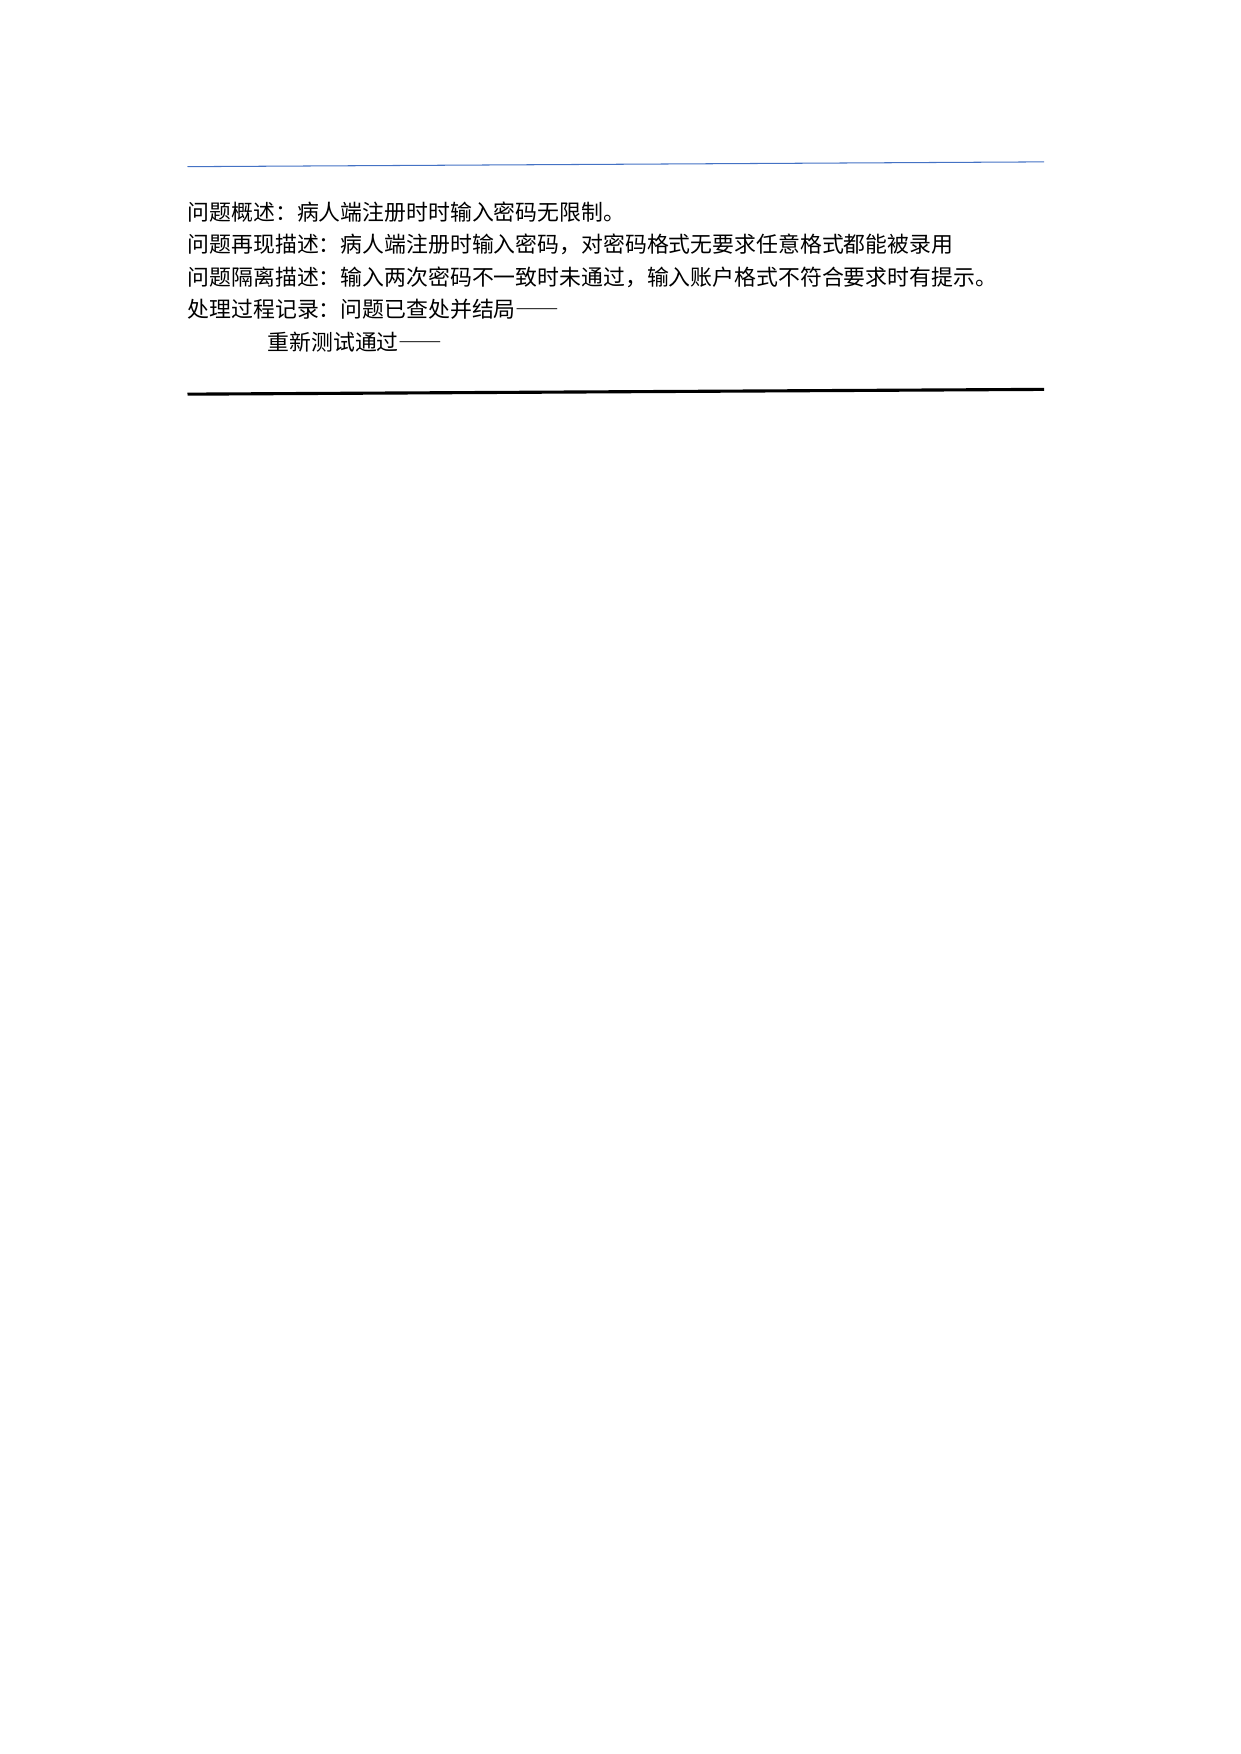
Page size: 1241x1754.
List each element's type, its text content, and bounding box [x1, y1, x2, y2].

text 问题再现描述：病人端注册时输入密码，对密码格式无要求任意格式都能被录用 [187, 227, 1053, 259]
text 重新测试通过—— [187, 324, 1053, 357]
text 处理过程记录：问题已查处并结局—— [187, 292, 1053, 324]
text 问题概述：病人端注册时时输入密码无限制。 [187, 194, 1053, 227]
text 问题隔离描述：输入两次密码不一致时未通过，输入账户格式不符合要求时有提示。 [187, 259, 1053, 292]
